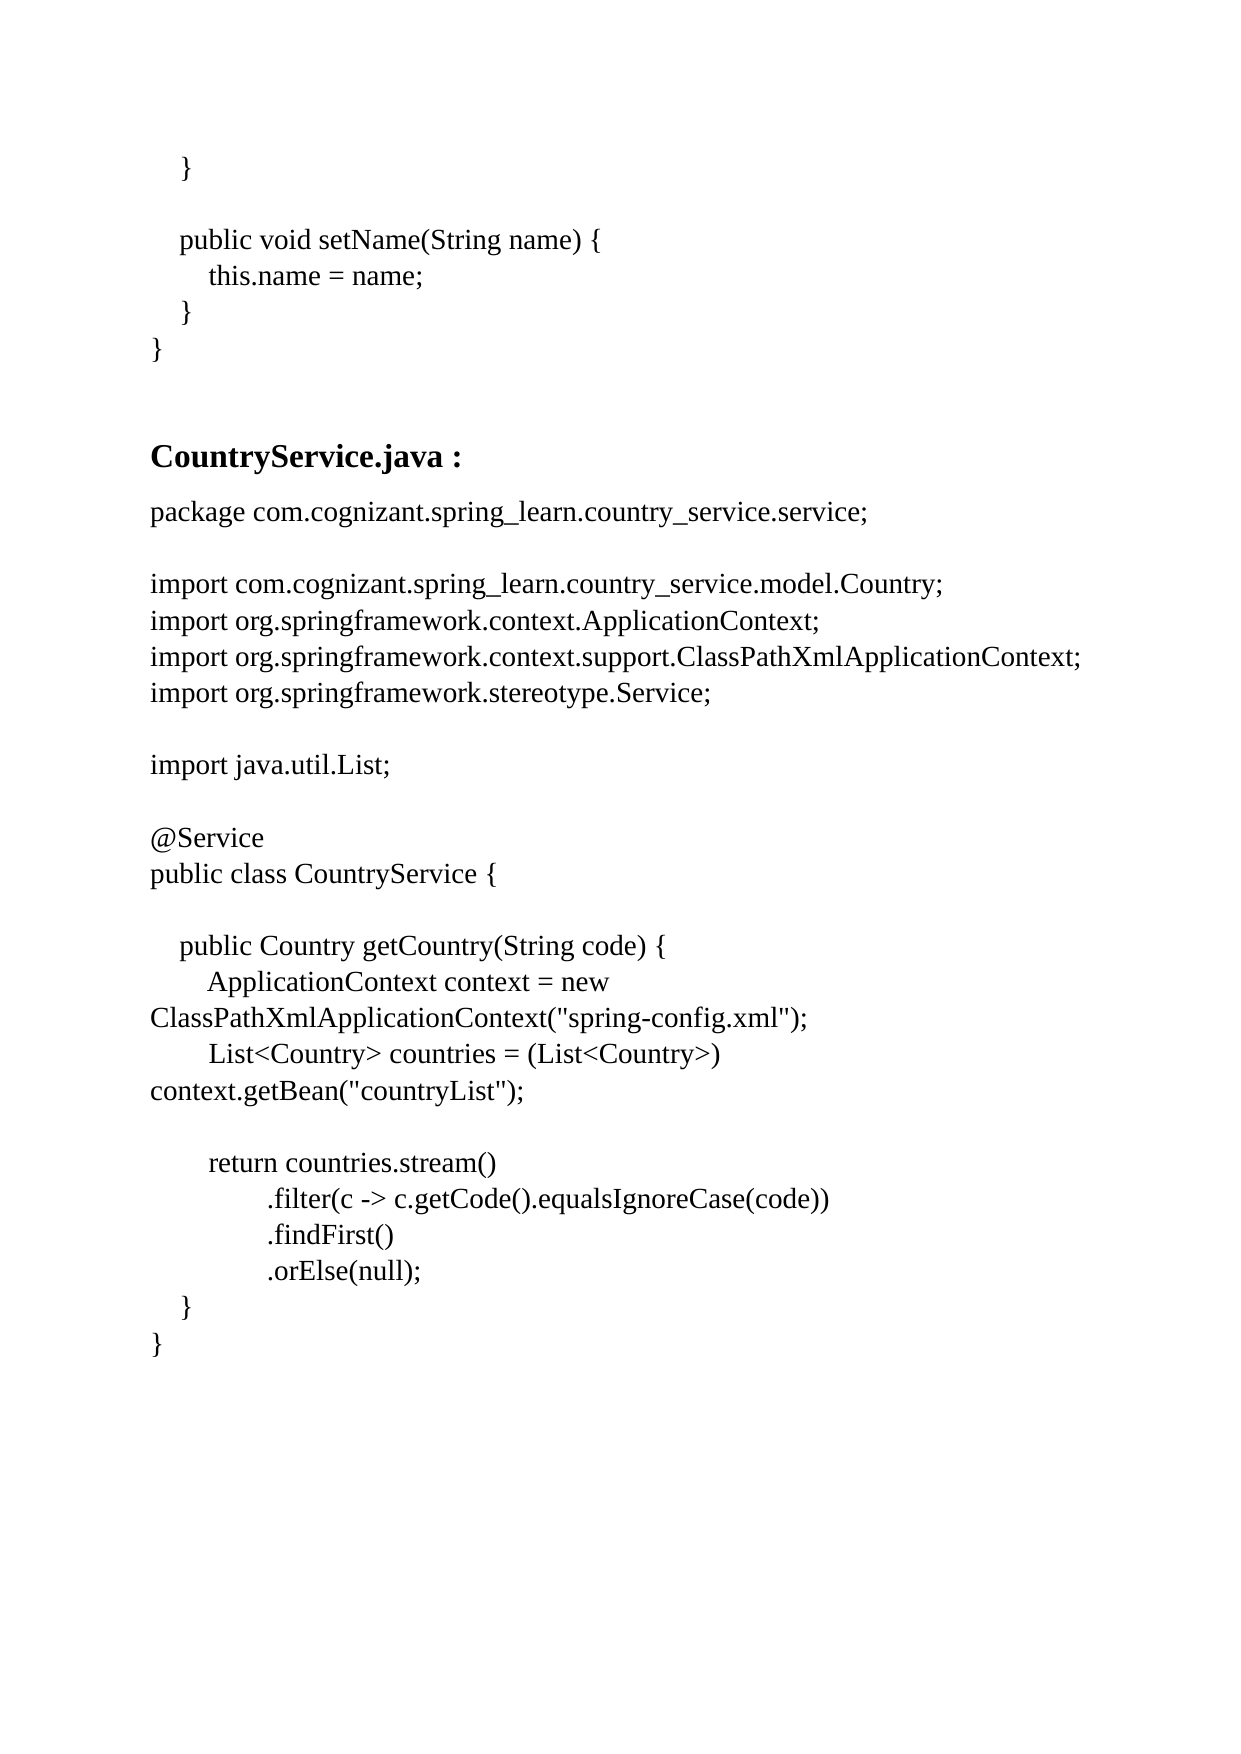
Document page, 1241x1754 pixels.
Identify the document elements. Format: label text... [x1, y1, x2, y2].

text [150, 150, 1090, 364]
text package com.cognizant.spring_learn.country_service.service; import com.cognizant.spring_learn.country_service.model.Country; import org.springframework.context.ApplicationContext; import org.springframework.context.support.ClassPathXmlApplicationContext; import org.springframework.stereotype.Service; import java.util.List; @Service public class CountryService { public Country getCountry(String code) { ApplicationContext context = new ClassPathXmlApplicationContext("spring-config.xml"); List<Country> countries = (List<Country>) context.getBean("countryList"); return countries.stream() .filter(c -> c.getCode().equalsIgnoreCase(code)) .findFirst() .orElse(null); } } [150, 494, 1090, 1359]
text CountryService.java : [150, 436, 1090, 475]
